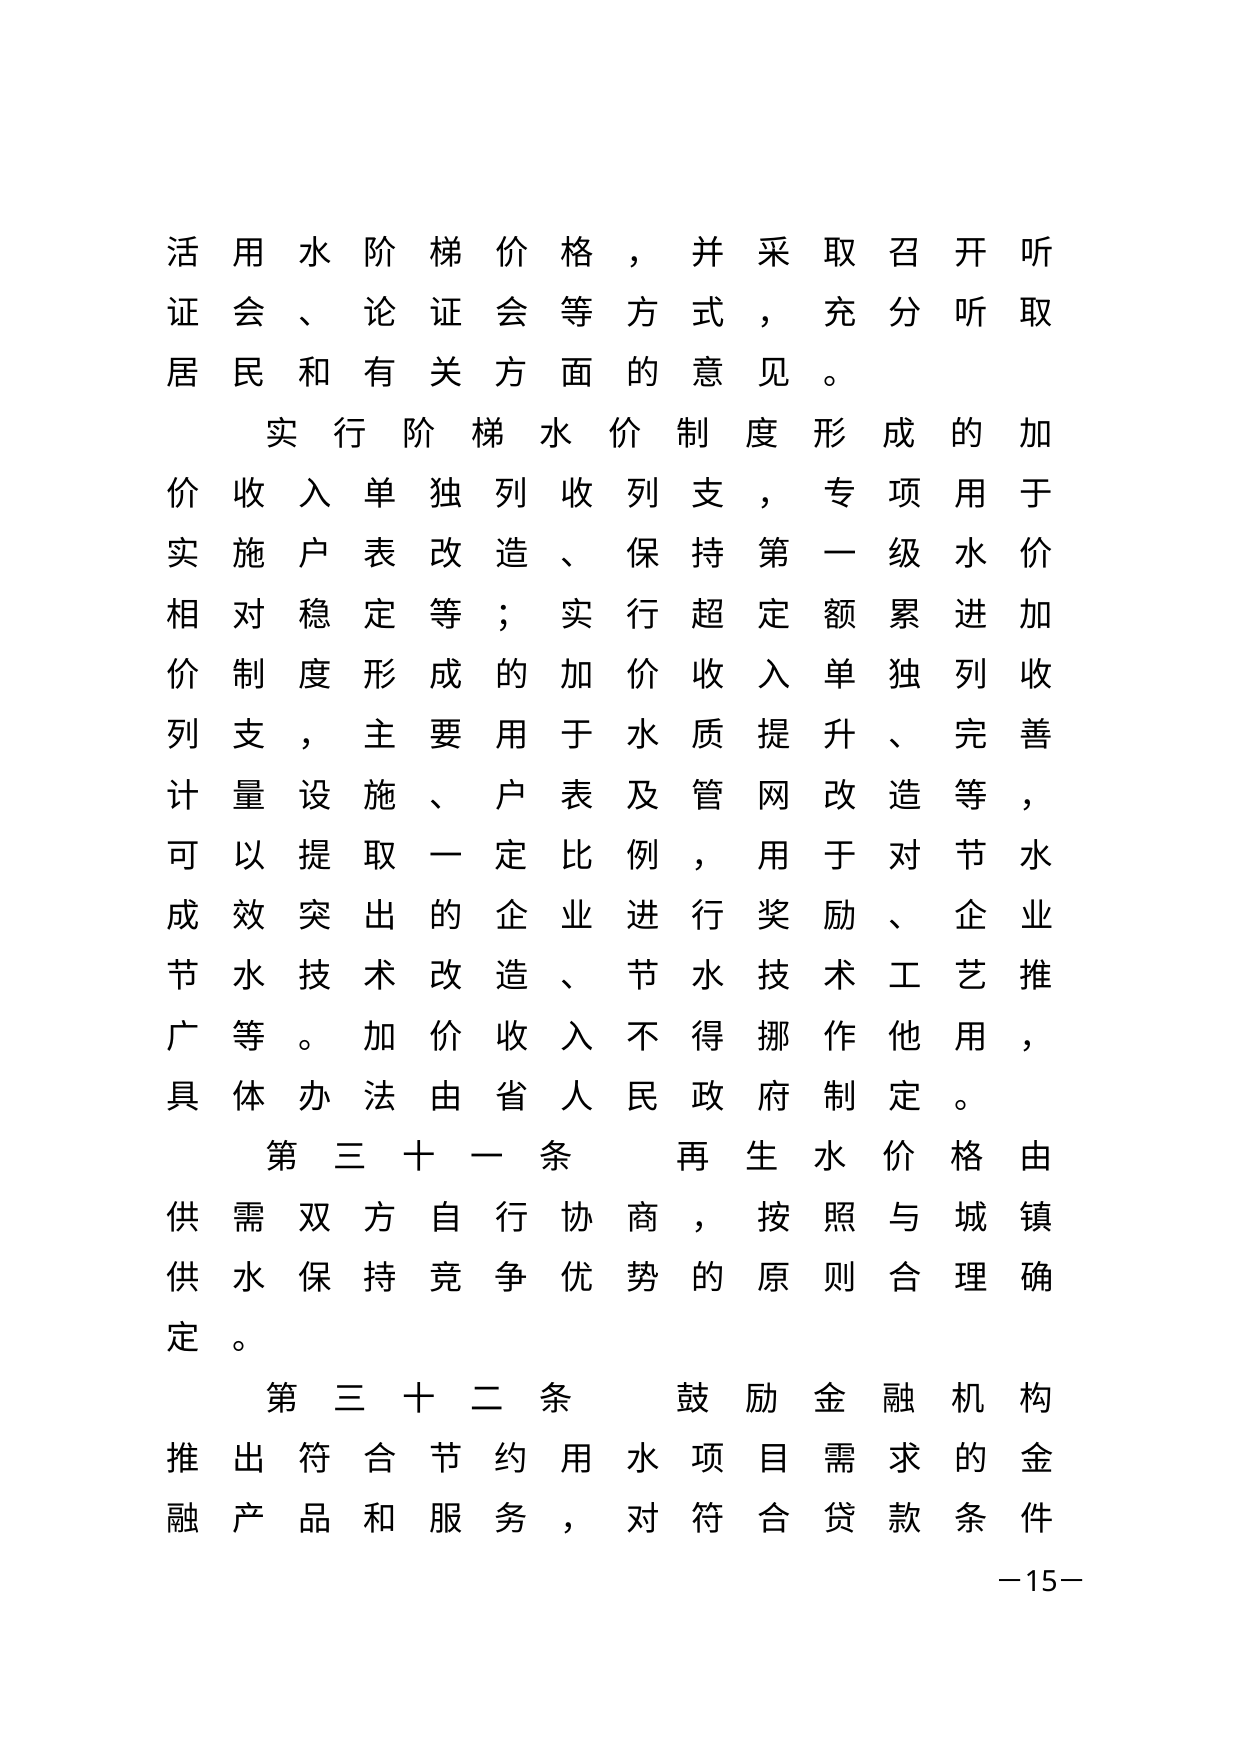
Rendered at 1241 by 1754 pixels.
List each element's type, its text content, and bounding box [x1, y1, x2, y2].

text 县级以上人民政府价格主管部门应当动态调整和评估居民生活用水阶梯价格，并采取召开听证会、论证会等方式，充分听取居民和有关方面的意见。 [167, 219, 1085, 400]
text 第三十二条 鼓励金融机构推出符合节约用水项目需求的金融产品和服务，对符合贷款条件的节水项目，优先给予支持。 [167, 1365, 1085, 1546]
text 第三十一条 再生水价格由供需双方自行协商，按照与城镇供水保持竞争优势的原则合理确定。 [167, 1124, 1085, 1365]
text 实行阶梯水价制度形成的加价收入单独列收列支，专项用于实施户表改造、保持第一级水价相对稳定等；实行超定额累进加价制度形成的加价收入单独列收列支，主要用于水质提升、完善计量设施、户表及管网改造等，可以提取一定比例，用于对节水成效突出的企业进行奖励、企业节水技术改造、节水技术工艺推广等。加价收入不得挪作他用，具体办法由省人民政府制定。 [167, 400, 1085, 1124]
